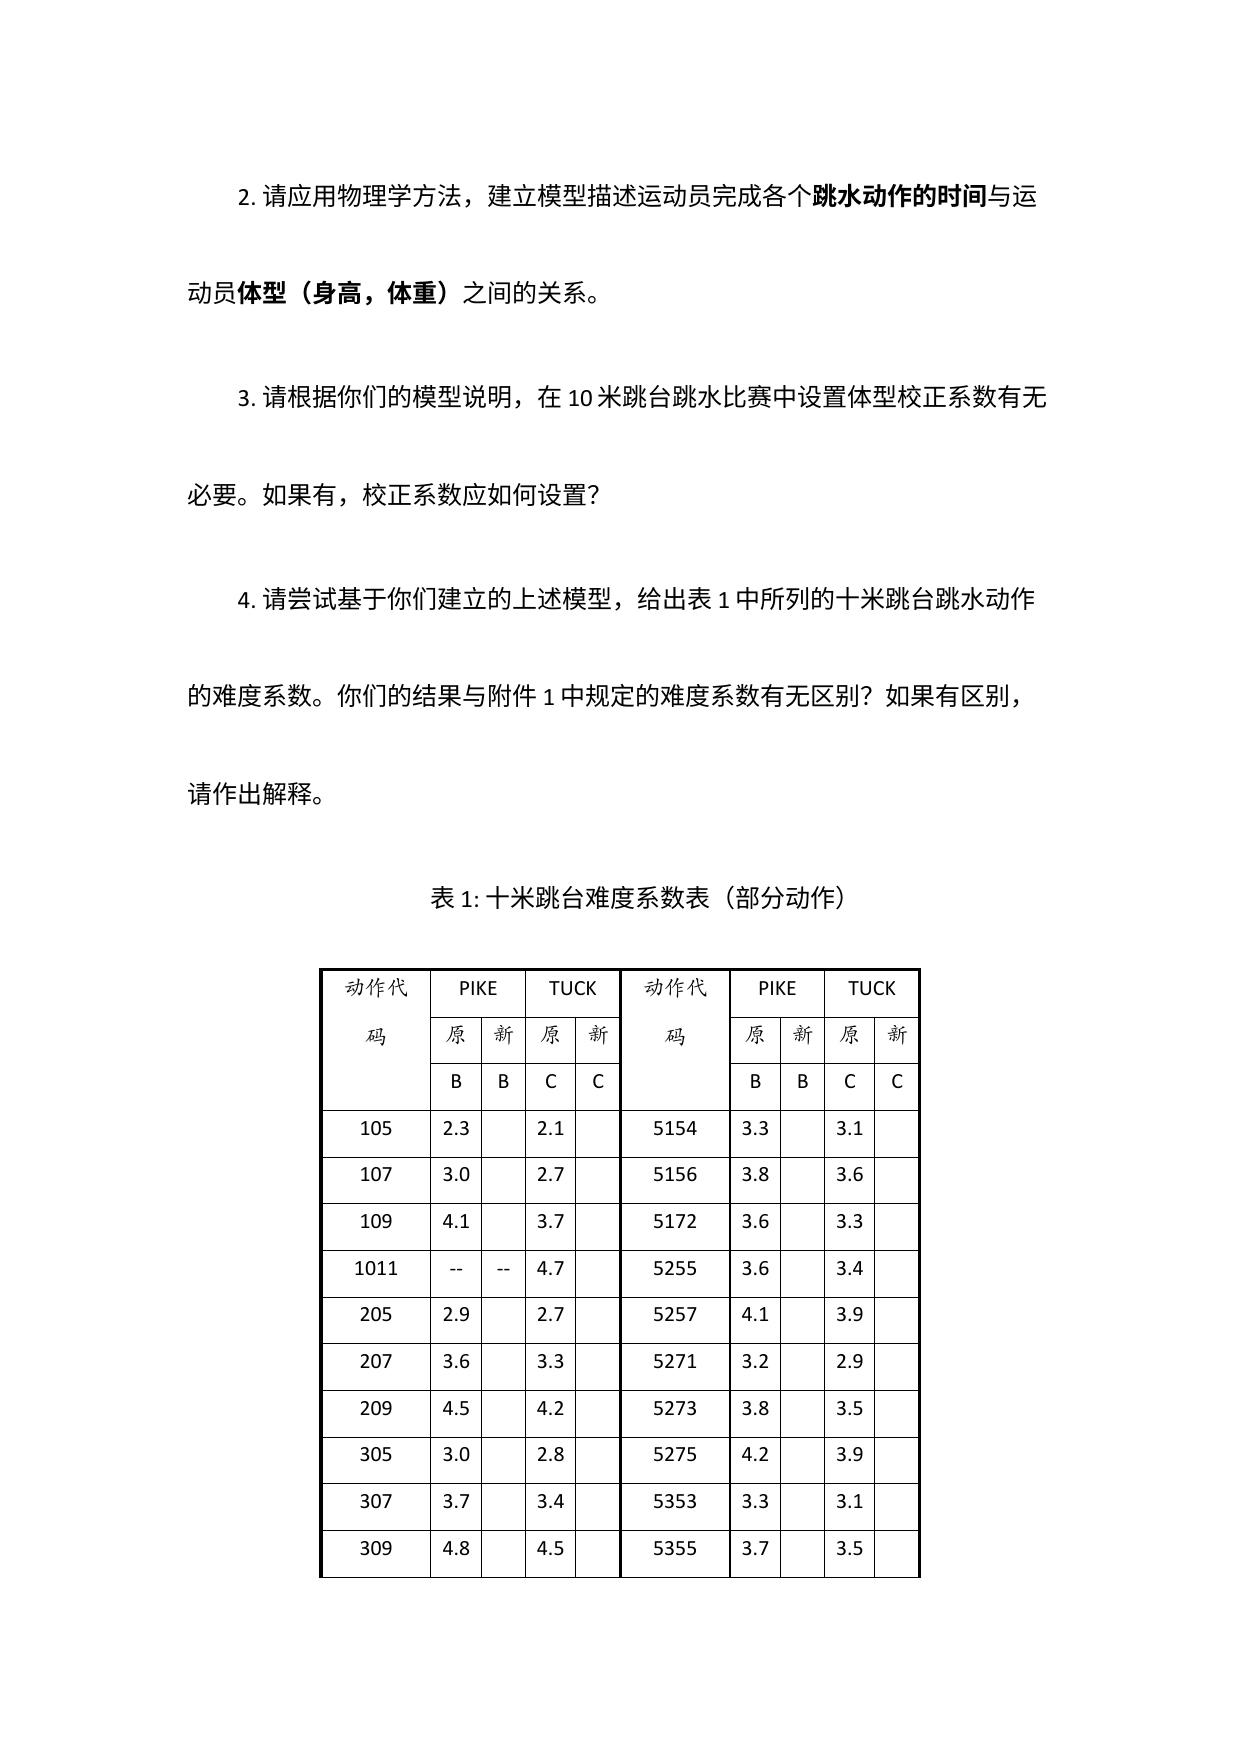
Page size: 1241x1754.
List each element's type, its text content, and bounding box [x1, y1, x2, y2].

table_cell 4.2 [731, 1438, 780, 1483]
table_cell 3.6 [731, 1204, 780, 1250]
table_cell [482, 1158, 525, 1203]
table_cell 5156 [622, 1158, 729, 1203]
table_cell C [526, 1064, 575, 1110]
table_cell [482, 1438, 525, 1483]
table_cell [875, 1531, 918, 1577]
table_cell 3.3 [526, 1344, 575, 1390]
table_cell 4.7 [526, 1251, 575, 1297]
table_cell [576, 1204, 619, 1250]
table_cell 2.3 [431, 1111, 481, 1157]
table_cell 205 [323, 1298, 430, 1343]
table_cell [875, 1298, 918, 1343]
table_cell 原 [526, 1018, 575, 1063]
table_cell B [731, 1064, 780, 1110]
table_cell [875, 1158, 918, 1203]
table_cell 4.8 [431, 1531, 481, 1577]
text 4. 请尝试基于你们建立的上述模型，给出表1中所列的十米跳台跳水动作的难度系数。你们的结果与附件1中规定的难度系数有无区别？如果有区别，请作出解释。 [187, 565, 1053, 825]
table_cell [781, 1251, 824, 1297]
table_cell 5154 [622, 1111, 729, 1157]
table_cell [482, 1344, 525, 1390]
table_cell 3.7 [731, 1531, 780, 1577]
table_cell [482, 1531, 525, 1577]
table_cell 3.6 [431, 1344, 481, 1390]
table_cell [781, 1531, 824, 1577]
table_cell [781, 1484, 824, 1530]
table_cell 新 [875, 1018, 918, 1063]
table_cell [875, 1204, 918, 1250]
table_cell [781, 1438, 824, 1483]
table_header 动作代码 [622, 971, 729, 1110]
table_cell [781, 1344, 824, 1390]
table_cell 原 [825, 1018, 874, 1063]
table_header TUCK [526, 971, 619, 1017]
table_cell -- [482, 1251, 525, 1297]
table_cell 305 [323, 1438, 430, 1483]
table_cell [875, 1344, 918, 1390]
table_cell 4.1 [731, 1298, 780, 1343]
table_cell 3.3 [731, 1111, 780, 1157]
table_cell 3.7 [431, 1484, 481, 1530]
text 表1: 十米跳台难度系数表（部分动作） [187, 864, 1053, 929]
table_cell 5172 [622, 1204, 729, 1250]
table_cell 4.1 [431, 1204, 481, 1250]
table_cell 新 [576, 1018, 619, 1063]
table_cell 1011 [323, 1251, 430, 1297]
table_cell 原 [431, 1018, 481, 1063]
text 2. 请应用物理学方法，建立模型描述运动员完成各个跳水动作的时间与运动员体型（身高，体重）之间的关系。 [187, 162, 1053, 324]
table_cell [482, 1111, 525, 1157]
table_cell 209 [323, 1391, 430, 1437]
table_cell [482, 1484, 525, 1530]
table_cell [576, 1344, 619, 1390]
table_cell 3.0 [431, 1438, 481, 1483]
table_cell 3.5 [825, 1531, 874, 1577]
table_cell 4.2 [526, 1391, 575, 1437]
table_cell -- [431, 1251, 481, 1297]
table_cell C [825, 1064, 874, 1110]
table_cell 3.5 [825, 1391, 874, 1437]
table_cell 2.9 [431, 1298, 481, 1343]
table_cell [576, 1391, 619, 1437]
table_cell 3.6 [731, 1251, 780, 1297]
table_cell [875, 1391, 918, 1437]
table_cell [875, 1438, 918, 1483]
table_cell [781, 1391, 824, 1437]
table_cell 109 [323, 1204, 430, 1250]
table_cell 5353 [622, 1484, 729, 1530]
table_cell 3.4 [825, 1251, 874, 1297]
table_cell 2.9 [825, 1344, 874, 1390]
table_cell 207 [323, 1344, 430, 1390]
table_cell 3.6 [825, 1158, 874, 1203]
table_cell 3.3 [731, 1484, 780, 1530]
table_cell 2.7 [526, 1298, 575, 1343]
table_cell [875, 1111, 918, 1157]
table_cell 3.7 [526, 1204, 575, 1250]
table_cell 5257 [622, 1298, 729, 1343]
table_cell 309 [323, 1531, 430, 1577]
table_cell 3.4 [526, 1484, 575, 1530]
table_cell [875, 1484, 918, 1530]
table_cell 4.5 [431, 1391, 481, 1437]
table_cell 307 [323, 1484, 430, 1530]
table_cell C [875, 1064, 918, 1110]
table_cell 新 [482, 1018, 525, 1063]
table_cell 5271 [622, 1344, 729, 1390]
table_cell [576, 1531, 619, 1577]
table_cell B [431, 1064, 481, 1110]
table_cell 2.7 [526, 1158, 575, 1203]
table_cell 5273 [622, 1391, 729, 1437]
table_cell [781, 1204, 824, 1250]
table_cell [576, 1484, 619, 1530]
table_cell 4.5 [526, 1531, 575, 1577]
table_cell 5355 [622, 1531, 729, 1577]
table_cell [576, 1298, 619, 1343]
table_cell [781, 1298, 824, 1343]
table_cell C [576, 1064, 619, 1110]
table_header PIKE [431, 971, 525, 1017]
table_cell [875, 1251, 918, 1297]
table_cell 3.9 [825, 1298, 874, 1343]
table_cell 3.9 [825, 1438, 874, 1483]
table_cell 3.0 [431, 1158, 481, 1203]
table_cell [482, 1298, 525, 1343]
table_header PIKE [731, 971, 824, 1017]
table_cell [482, 1391, 525, 1437]
table_cell 3.8 [731, 1391, 780, 1437]
table_cell [482, 1204, 525, 1250]
table_cell 2.8 [526, 1438, 575, 1483]
table_cell 3.8 [731, 1158, 780, 1203]
table_cell 3.3 [825, 1204, 874, 1250]
table_header 动作代码 [323, 971, 430, 1110]
table_cell [576, 1251, 619, 1297]
table_cell B [781, 1064, 824, 1110]
table_cell [576, 1111, 619, 1157]
table_cell 3.2 [731, 1344, 780, 1390]
table_cell [576, 1438, 619, 1483]
table_cell B [482, 1064, 525, 1110]
table_cell [576, 1158, 619, 1203]
table_cell [781, 1111, 824, 1157]
table_cell [781, 1158, 824, 1203]
table_cell 原 [731, 1018, 780, 1063]
table_cell 5255 [622, 1251, 729, 1297]
table_cell 3.1 [825, 1484, 874, 1530]
table_cell 107 [323, 1158, 430, 1203]
table_cell 105 [323, 1111, 430, 1157]
table_cell 5275 [622, 1438, 729, 1483]
table_cell 2.1 [526, 1111, 575, 1157]
text 3. 请根据你们的模型说明，在10米跳台跳水比赛中设置体型校正系数有无必要。如果有，校正系数应如何设置？ [187, 363, 1053, 526]
table_cell 3.1 [825, 1111, 874, 1157]
table_cell 新 [781, 1018, 824, 1063]
table_header TUCK [825, 971, 918, 1017]
